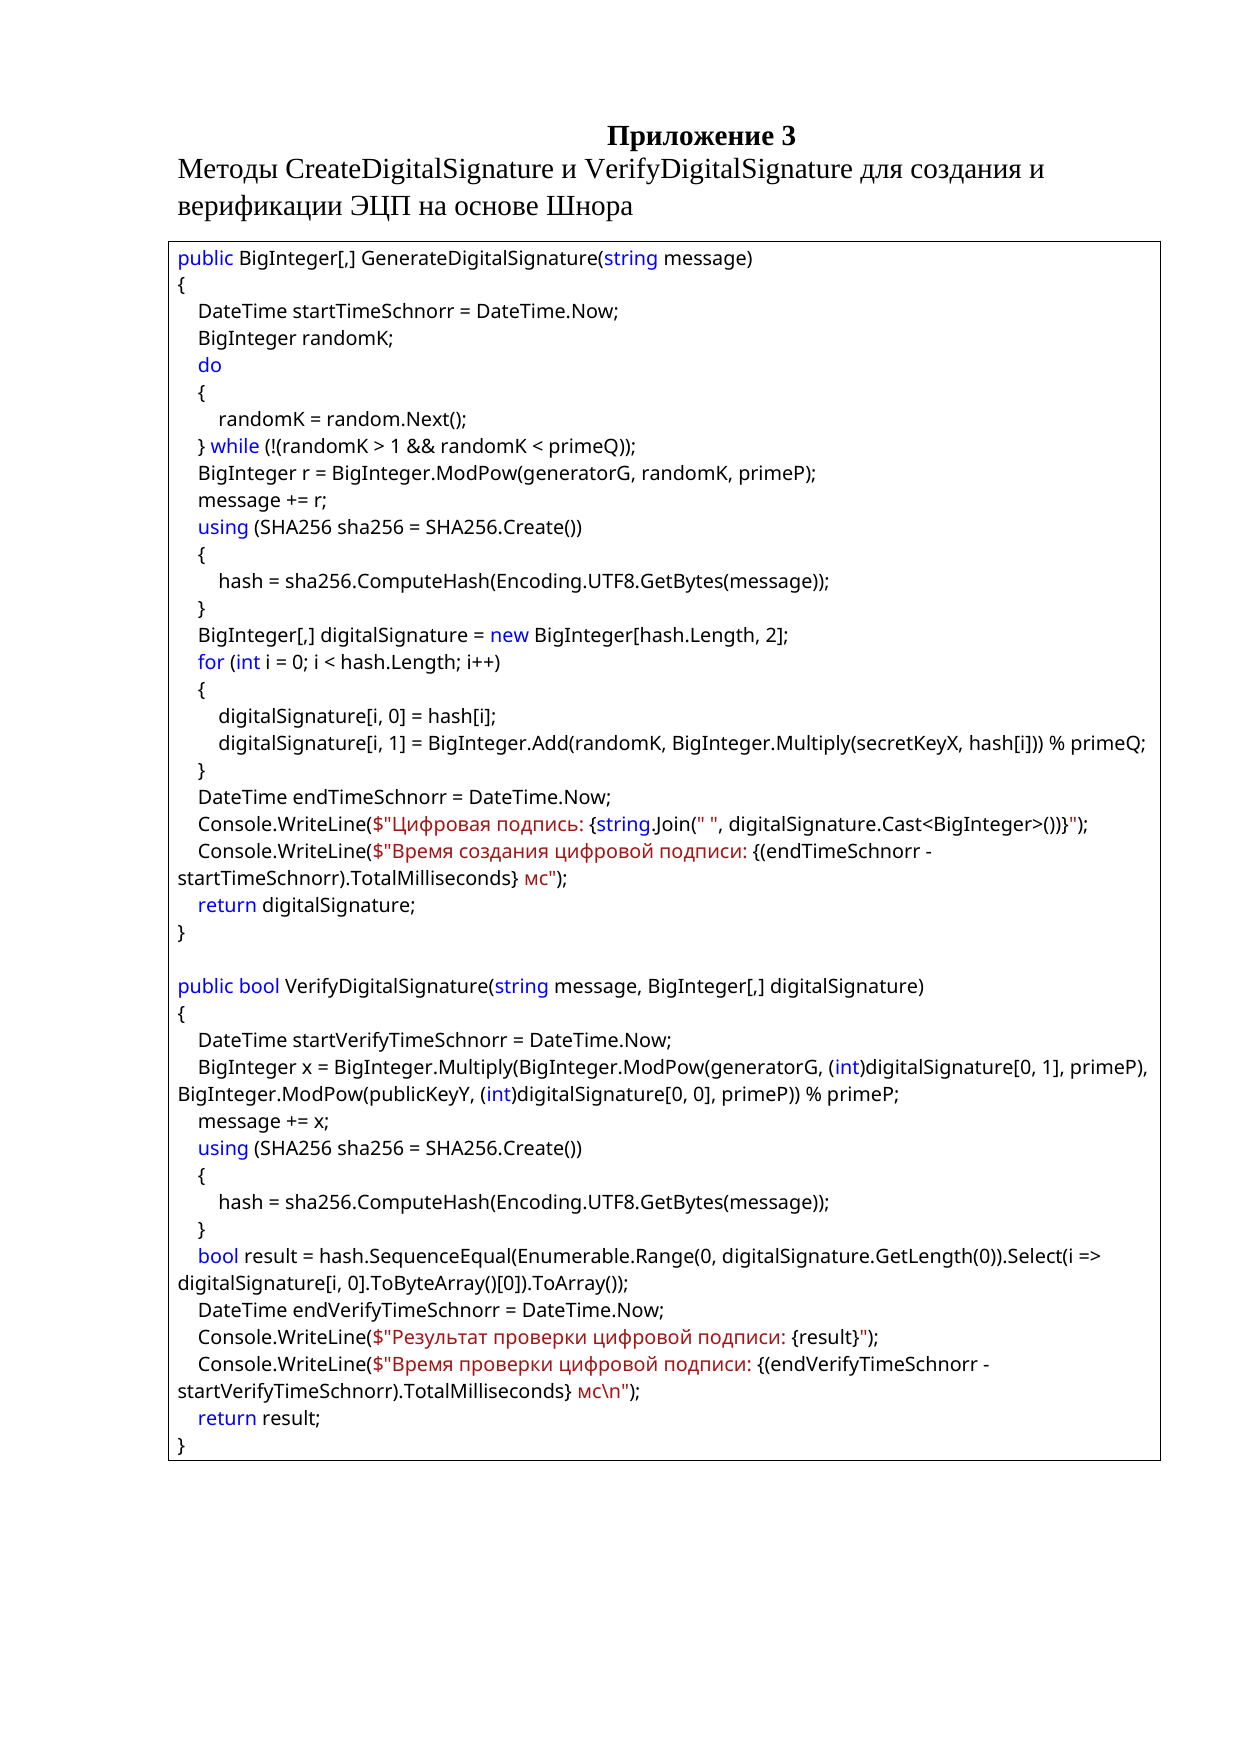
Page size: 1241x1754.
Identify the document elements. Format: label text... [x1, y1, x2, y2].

text BigInteger x = BigInteger.Multiply(BigInteger.ModPow(generatorG, (int)digitalSignature[0, 1], primeP), BigInteger.ModPow(publicKeyY, (int)digitalSignature[0, 0], primeP)) % primeP; [177, 1053, 1152, 1107]
text message += x; [177, 1107, 1152, 1134]
text Console.WriteLine($"Цифровая подпись: {string.Join(" ", digitalSignature.Cast<BigInteger>())}"); [177, 810, 1152, 837]
text { [177, 999, 1152, 1026]
text { [177, 379, 1152, 406]
text using (SHA256 sha256 = SHA256.Create()) [177, 513, 1152, 541]
text public BigInteger[,] GenerateDigitalSignature(string message) [169, 242, 1160, 271]
text } while (!(randomK > 1 && randomK < primeQ)); [177, 433, 1152, 459]
text { [177, 541, 1152, 567]
text public bool VerifyDigitalSignature(string message, BigInteger[,] digitalSignature) [177, 972, 1152, 999]
text randomK = random.Next(); [177, 406, 1152, 433]
text DateTime startTimeSchnorr = DateTime.Now; [177, 298, 1152, 325]
text DateTime endVerifyTimeSchnorr = DateTime.Now; [177, 1296, 1152, 1323]
text Методы CreateDigitalSignature и VerifyDigitalSignature для создания и верификации ЭЦП на основе Шнора [177, 152, 1152, 221]
text BigInteger[,] digitalSignature = new BigInteger[hash.Length, 2]; [177, 621, 1152, 648]
text digitalSignature[i, 1] = BigInteger.Add(randomK, BigInteger.Multiply(secretKeyX, hash[i])) % primeQ; [177, 729, 1152, 756]
text { [177, 271, 1152, 298]
text BigInteger r = BigInteger.ModPow(generatorG, randomK, primeP); [177, 459, 1152, 487]
text } [177, 756, 1152, 783]
text { [177, 1161, 1152, 1188]
text DateTime endTimeSchnorr = DateTime.Now; [177, 783, 1152, 810]
text return result; [177, 1404, 1152, 1428]
text Console.WriteLine($"Результат проверки цифровой подписи: {result}"); [177, 1323, 1152, 1350]
text message += r; [177, 487, 1152, 513]
text BigInteger randomK; [177, 325, 1152, 352]
text using (SHA256 sha256 = SHA256.Create()) [177, 1134, 1152, 1161]
text digitalSignature[i, 0] = hash[i]; [177, 702, 1152, 729]
text { [177, 675, 1152, 702]
text bool result = hash.SequenceEqual(Enumerable.Range(0, digitalSignature.GetLength(0)).Select(i => digitalSignature[i, 0].ToByteArray()[0]).ToArray()); [177, 1242, 1152, 1296]
text } [177, 594, 1152, 621]
text } [177, 1215, 1152, 1242]
text DateTime startVerifyTimeSchnorr = DateTime.Now; [177, 1026, 1152, 1053]
text hash = sha256.ComputeHash(Encoding.UTF8.GetBytes(message)); [177, 1188, 1152, 1215]
text Приложение 3 [177, 118, 1152, 152]
text do [177, 352, 1152, 379]
text return digitalSignature; [177, 891, 1152, 918]
text Console.WriteLine($"Время проверки цифровой подписи: {(endVerifyTimeSchnorr - startVerifyTimeSchnorr).TotalMilliseconds} мс\n"); [177, 1350, 1152, 1404]
text Console.WriteLine($"Время создания цифровой подписи: {(endTimeSchnorr - startTimeSchnorr).TotalMilliseconds} мс"); [177, 837, 1152, 891]
text } [169, 1428, 1160, 1460]
text for (int i = 0; i < hash.Length; i++) [177, 648, 1152, 675]
text hash = sha256.ComputeHash(Encoding.UTF8.GetBytes(message)); [177, 567, 1152, 594]
text } [177, 918, 1152, 945]
